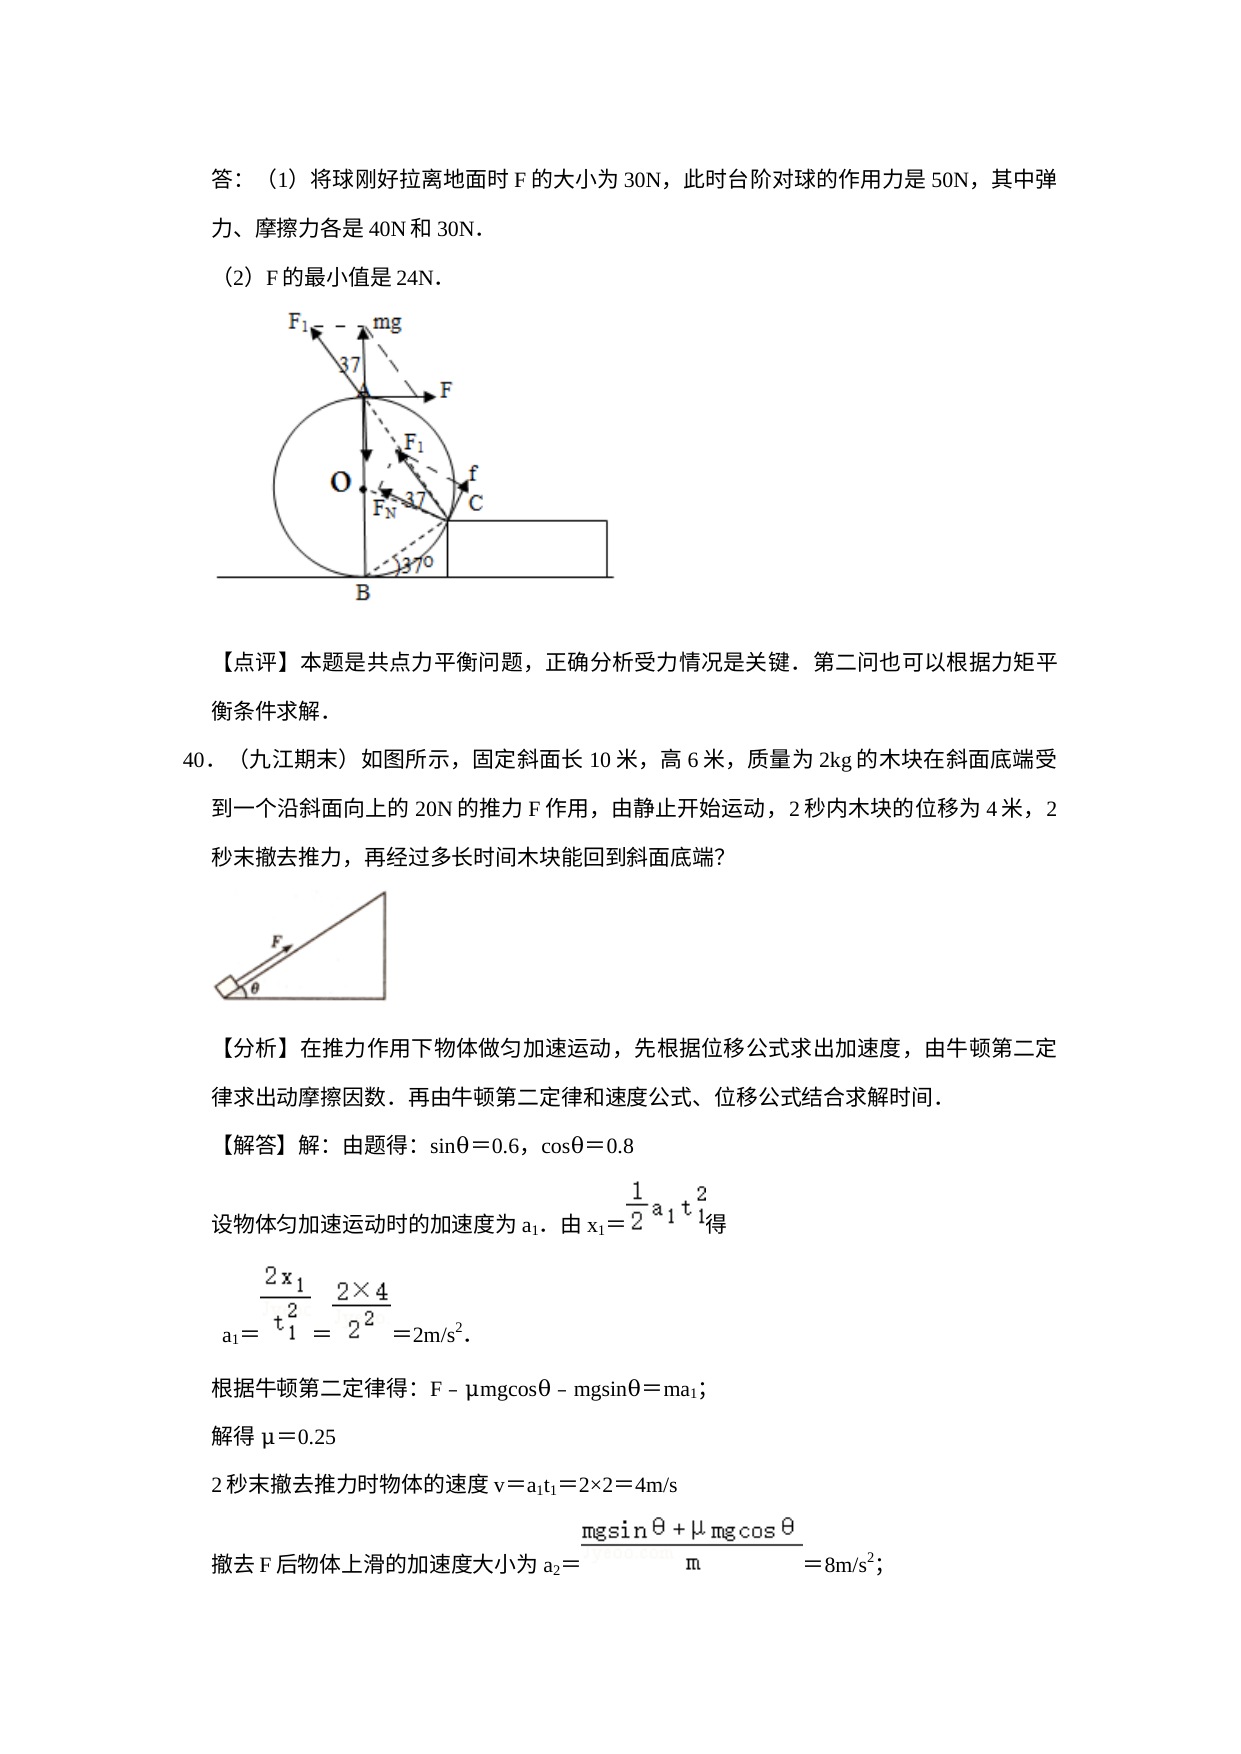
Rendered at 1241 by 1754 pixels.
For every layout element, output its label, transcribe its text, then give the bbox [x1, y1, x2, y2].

text a1＝＝＝2m/s2． [211, 1257, 1058, 1354]
picture [211, 307, 619, 605]
text 设物体匀加速运动时的加速度为a1．由x1＝得 [211, 1176, 1058, 1241]
text 解得 μ＝0.25 [211, 1418, 1058, 1451]
picture [211, 887, 388, 1002]
text 【分析】在推力作用下物体做匀加速运动，先根据位移公式求出加速度，由牛顿第二定律求出动摩擦因数．再由牛顿第二定律和速度公式、位移公式结合求解时间． [211, 1031, 1058, 1112]
picture [332, 1278, 391, 1343]
text 根据牛顿第二定律得：F﹣μmgcosθ﹣mgsinθ＝ma1； [211, 1370, 1058, 1403]
text 2秒末撤去推力时物体的速度 v＝a1t1＝2×2＝4m/s [211, 1467, 1058, 1499]
picture [626, 1177, 706, 1233]
text 【解答】解：由题得：sinθ＝0.6，cosθ＝0.8 [211, 1128, 1058, 1160]
text 40．（九江期末）如图所示，固定斜面长10米，高6米，质量为2kg的木块在斜面底端受到一个沿斜面向上的20N的推力F作用，由静止开始运动，2秒内木块的位移为4米，2秒末撤去推力，再经过多长时间木块能回到斜面底端？ [183, 742, 1058, 872]
text 答：（1）将球刚好拉离地面时F的大小为30N，此时台阶对球的作用力是50N，其中弹力、摩擦力各是40N和30N． [211, 162, 1058, 243]
text （2）F的最小值是24N． [211, 259, 1058, 292]
picture [581, 1516, 803, 1573]
text 【点评】本题是共点力平衡问题，正确分析受力情况是关键．第二问也可以根据力矩平衡条件求解． [211, 645, 1058, 726]
picture [260, 1262, 311, 1343]
text 撤去F后物体上滑的加速度大小为 a2＝＝8m/s2； [211, 1515, 1058, 1580]
